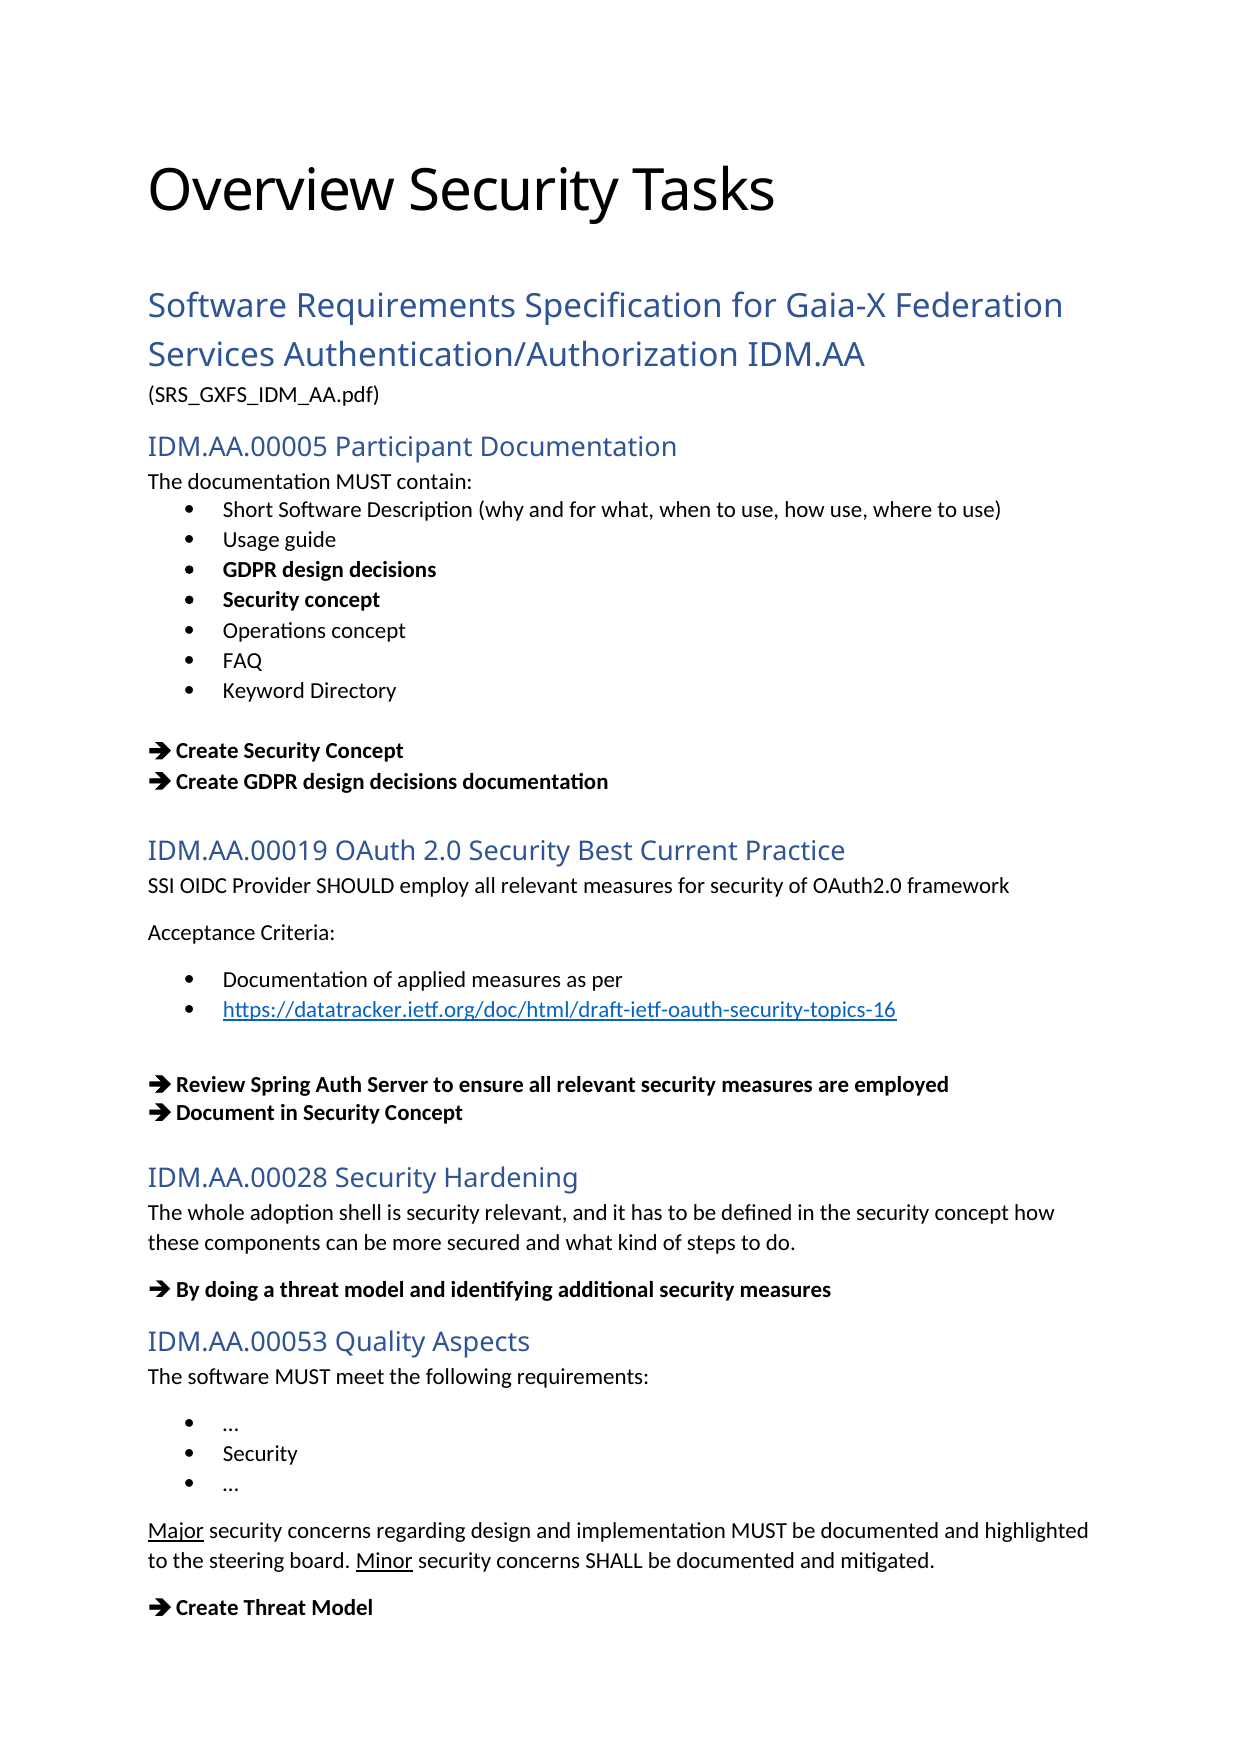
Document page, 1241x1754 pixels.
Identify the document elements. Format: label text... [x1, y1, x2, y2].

list https://datatracker.ietf.org/doc/html/draft-ietf-oauth-security-topics-16 [185, 995, 1093, 1023]
text Major security concerns regarding design and implementation MUST be documented and highlighted to the steering board. Minor security concerns SHALL be documented and mitigated. [148, 1516, 1093, 1574]
subtitle IDM.AA.00005 Participant Documentation [148, 427, 1093, 464]
text The documentation MUST contain: [148, 467, 1093, 495]
subtitle IDM.AA.00019 OAuth 2.0 Security Best Current Practice [148, 831, 1093, 868]
list FAQ [185, 646, 1093, 674]
list GDPR design decisions [185, 555, 1093, 583]
text Acceptance Criteria: [148, 918, 1093, 946]
list … [185, 1409, 1093, 1437]
text The whole adoption shell is security relevant, and it has to be defined in the security concept how these components can be more secured and what kind of steps to do. [148, 1198, 1093, 1256]
title Overview Security Tasks [148, 148, 1093, 227]
list Security concept [185, 586, 1093, 613]
list Usage guide [185, 525, 1093, 553]
list Keyword Directory [185, 676, 1093, 704]
text (SRS_GXFS_IDM_AA.pdf) [148, 380, 1093, 408]
text Create Security Concept [148, 737, 1093, 764]
list Short Software Description (why and for what, when to use, how use, where to use) [185, 495, 1093, 523]
list … [185, 1469, 1093, 1497]
list Operations concept [185, 616, 1093, 644]
list Documentation of applied measures as per [185, 965, 1093, 993]
text Create GDPR design decisions documentation [148, 767, 1093, 795]
subtitle IDM.AA.00028 Security Hardening [148, 1158, 1093, 1195]
text Review Spring Auth Server to ensure all relevant security measures are employed [148, 1070, 1093, 1098]
text SSI OIDC Provider SHOULD employ all relevant measures for security of OAuth2.0 framework [148, 871, 1093, 899]
text The software MUST meet the following requirements: [148, 1362, 1093, 1390]
text Create Threat Model [148, 1593, 1093, 1621]
subtitle Software Requirements Specification for Gaia-X Federation Services Authentication/Authorization IDM.AA [148, 282, 1093, 377]
text Document in Security Concept [148, 1098, 1093, 1126]
list Security [185, 1439, 1093, 1467]
text By doing a threat model and identifying additional security measures [148, 1275, 1093, 1303]
subtitle IDM.AA.00053 Quality Aspects [148, 1322, 1093, 1359]
